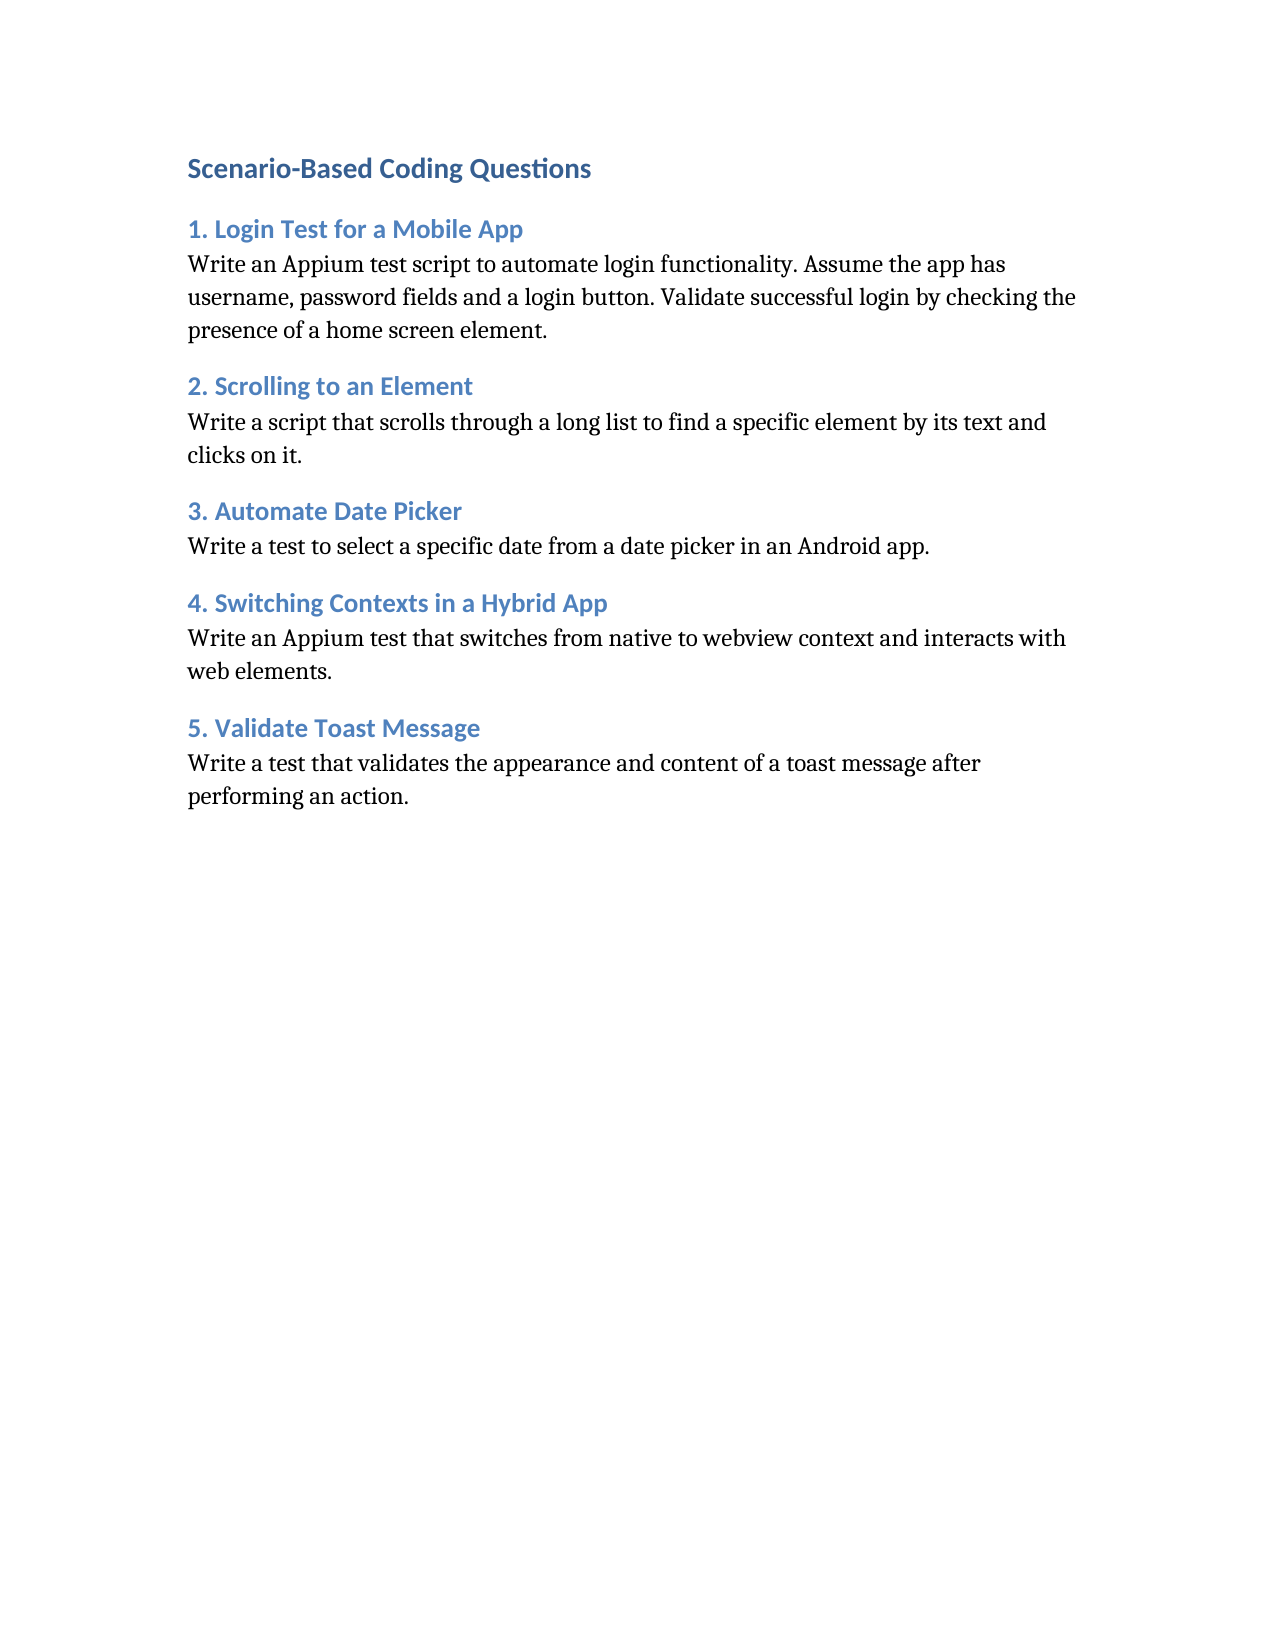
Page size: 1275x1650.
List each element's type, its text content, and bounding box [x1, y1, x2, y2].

text Write an Appium test that switches from native to webview context and interacts with web elements. [187, 624, 1087, 686]
subtitle 4. Switching Contexts in a Hybrid App [187, 586, 1087, 619]
text Write an Appium test script to automate login functionality. Assume the app has username, password fields and a login button. Validate successful login by checking the presence of a home screen element. [187, 250, 1087, 344]
text Write a test to select a specific date from a date picker in an Android app. [187, 532, 1087, 561]
subtitle Scenario-Based Coding Questions [187, 150, 1087, 186]
text Write a test that validates the appearance and content of a toast message after performing an action. [187, 749, 1087, 811]
subtitle 2. Scrolling to an Element [187, 369, 1087, 403]
text Write a script that scrolls through a long list to find a specific element by its text and clicks on it. [187, 407, 1087, 469]
subtitle 3. Automate Date Picker [187, 494, 1087, 527]
subtitle 5. Validate Toast Message [187, 711, 1087, 744]
subtitle 1. Login Test for a Mobile App [187, 212, 1087, 245]
